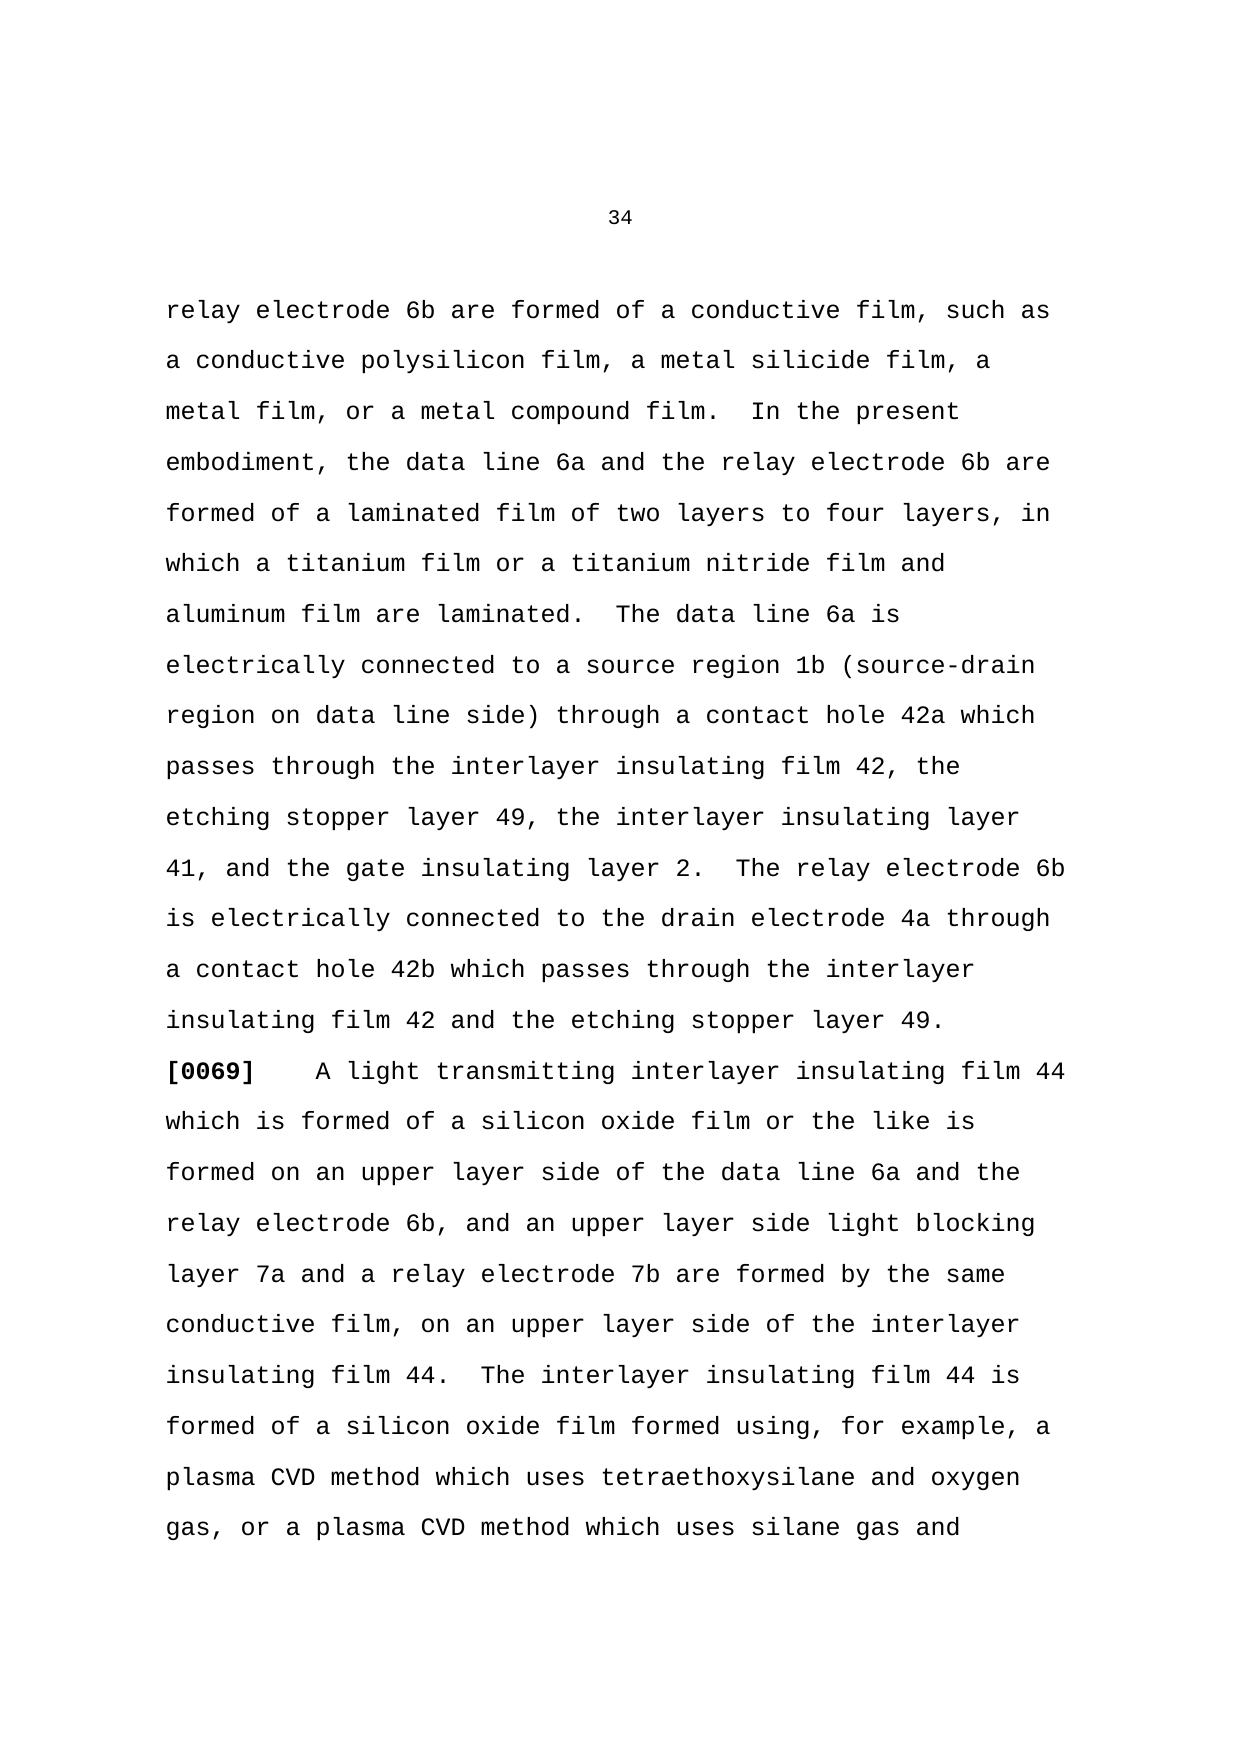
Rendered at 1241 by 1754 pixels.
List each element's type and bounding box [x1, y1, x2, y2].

text [165, 1038, 1075, 1546]
text [165, 278, 1075, 1038]
